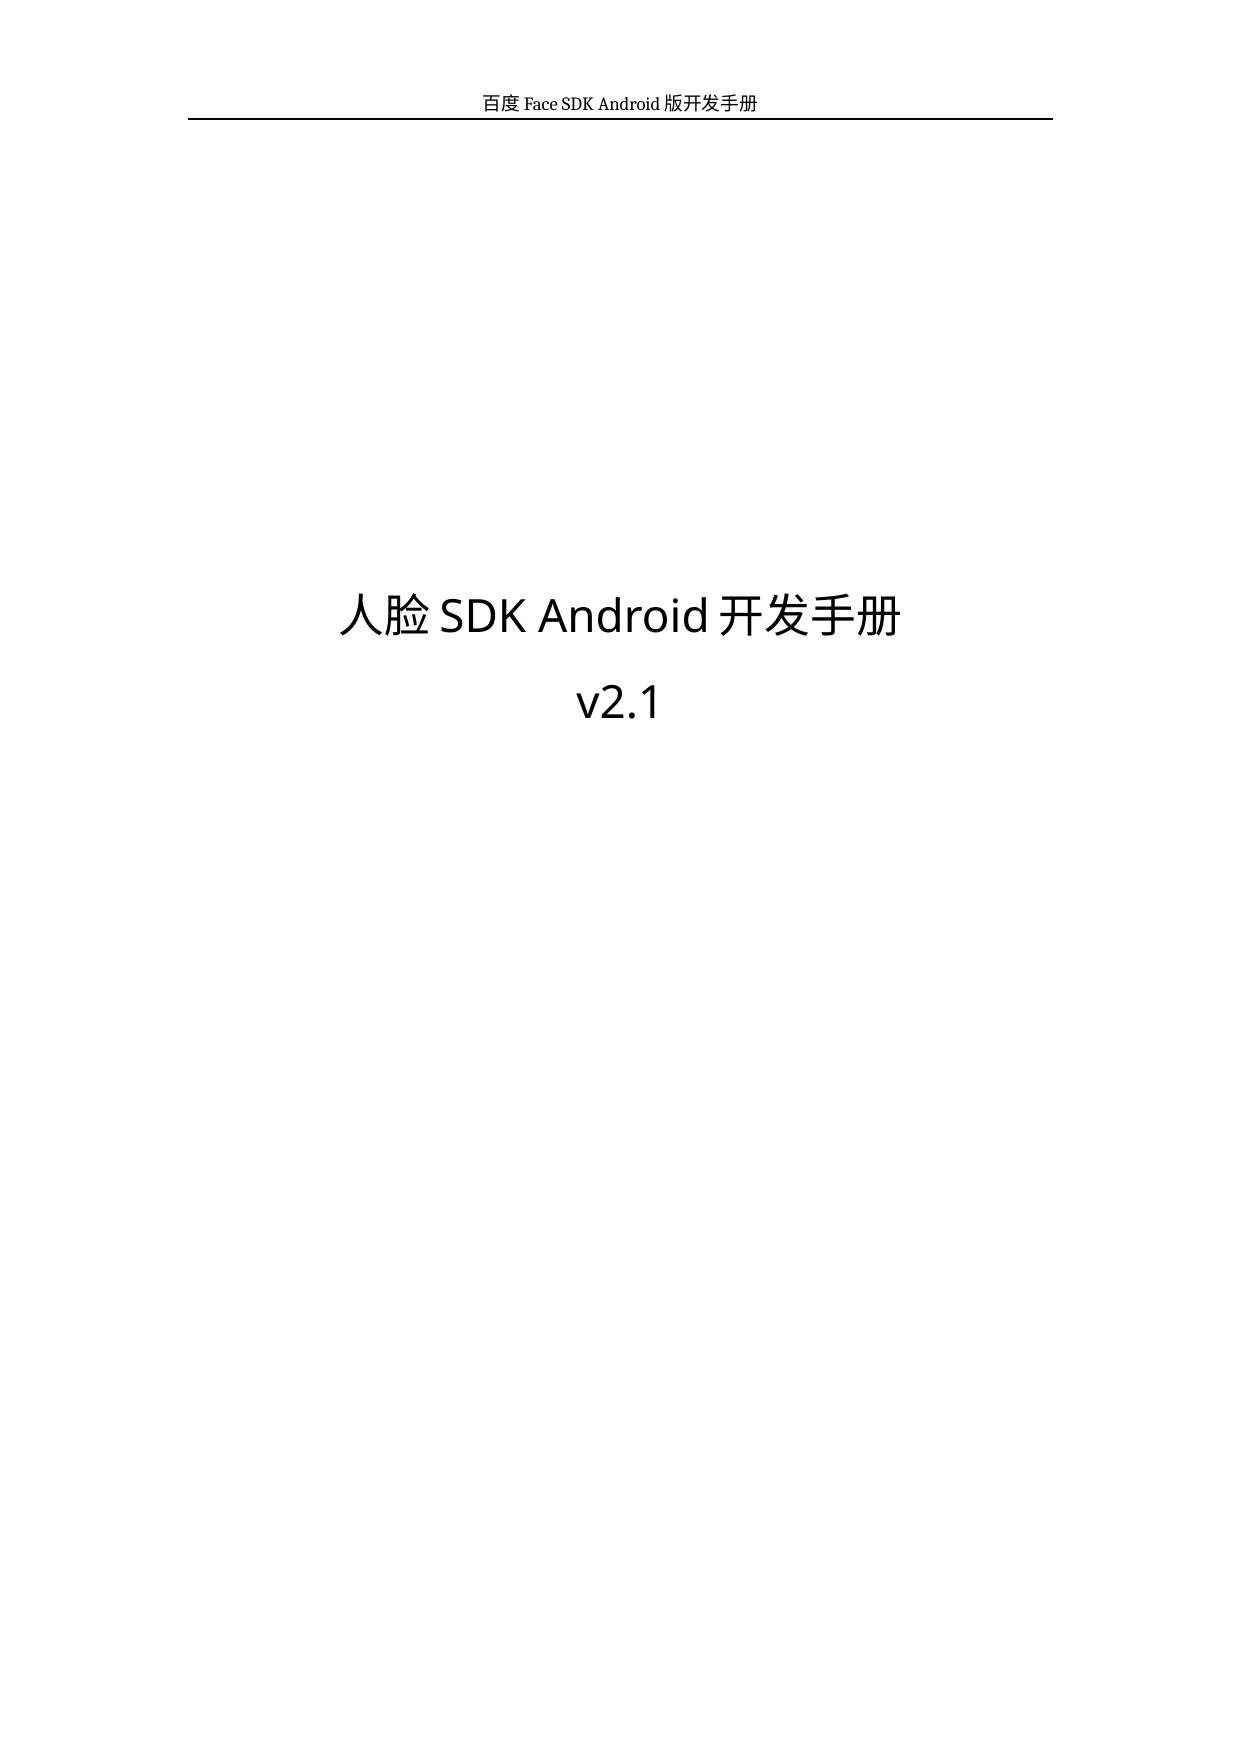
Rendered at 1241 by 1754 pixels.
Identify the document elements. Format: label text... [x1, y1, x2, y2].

text v2.1 [187, 657, 1053, 745]
text ﷽﷽﷽﷽﷽﷽﷽﷽﷽﷽﷽﷽﷽﷽﷽﷽k﷽百度人脸SDK Android开发手册 [187, 568, 1053, 657]
